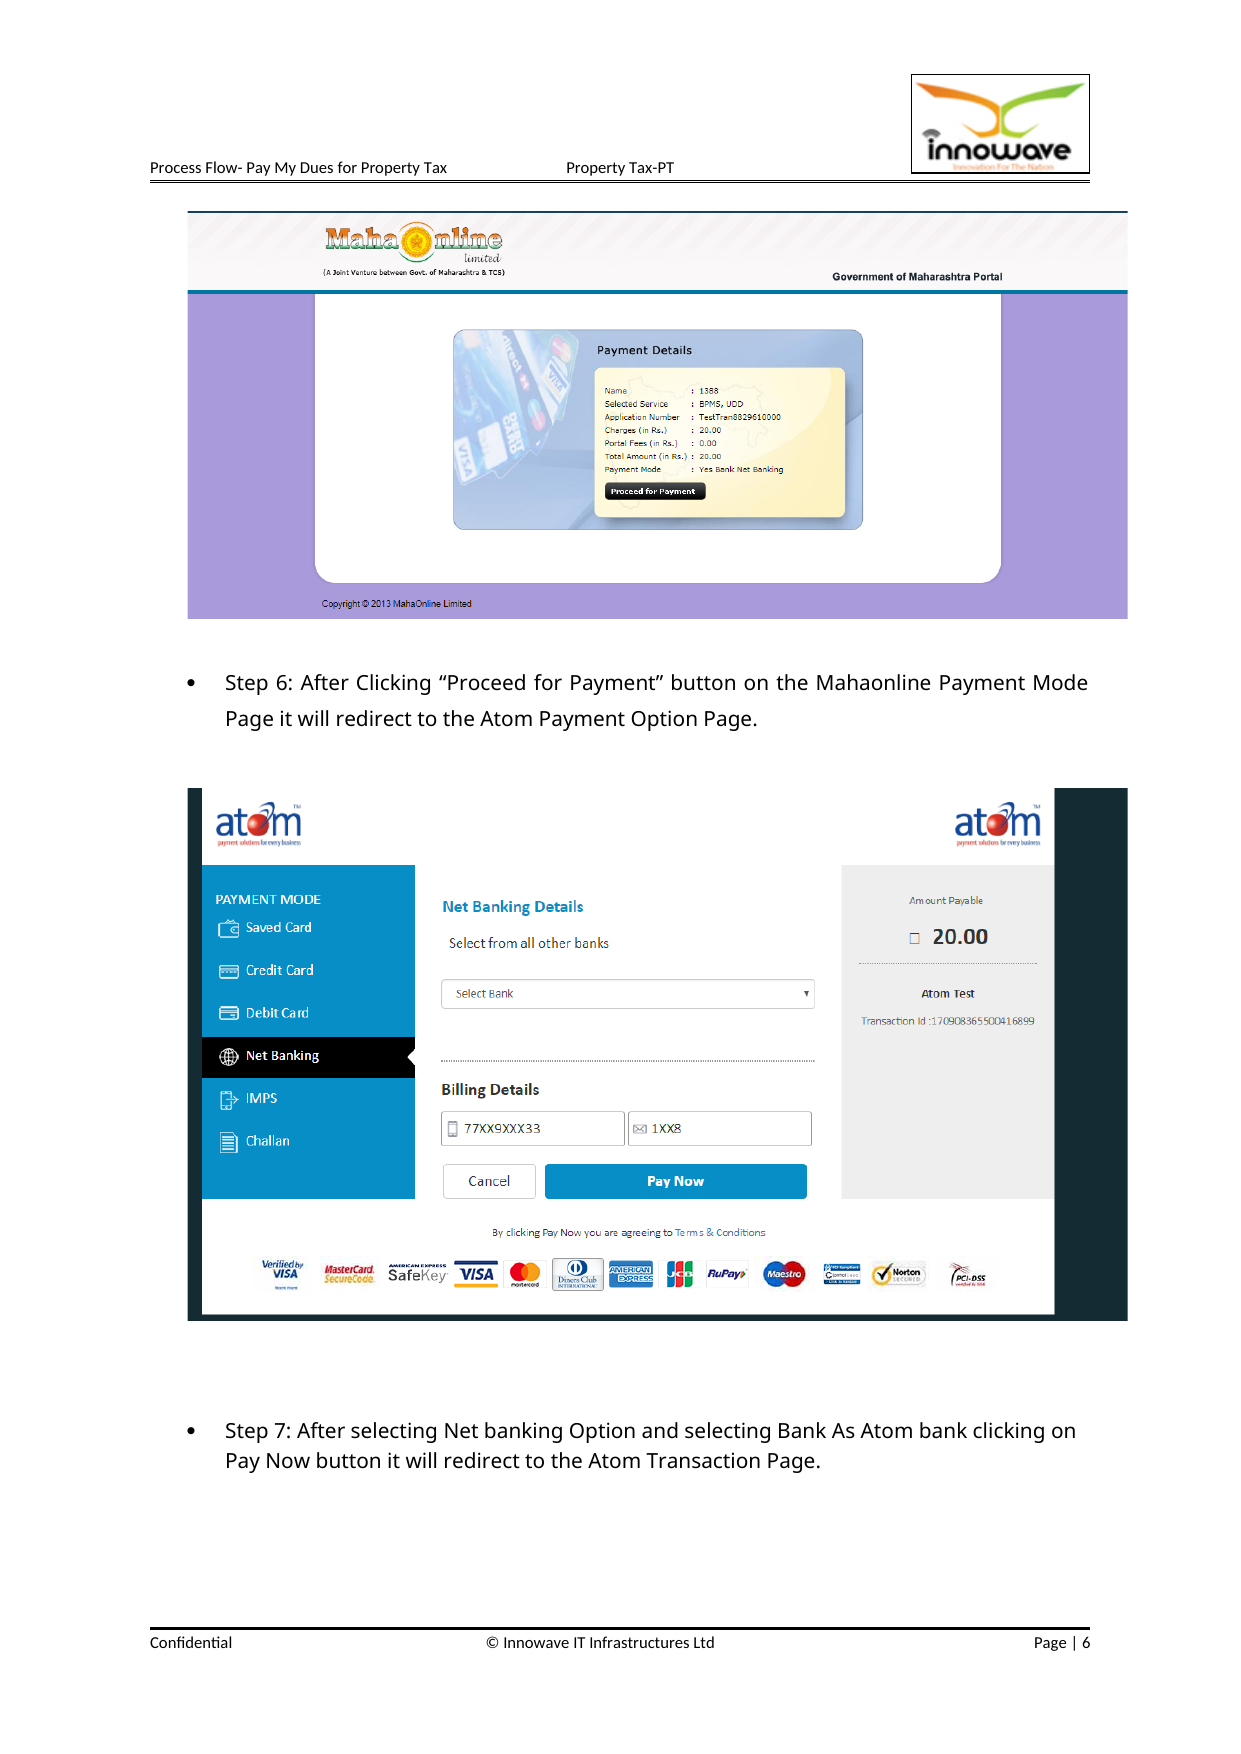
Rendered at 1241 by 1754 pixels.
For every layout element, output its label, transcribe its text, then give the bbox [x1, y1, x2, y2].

picture [187, 211, 1128, 289]
picture [187, 295, 1128, 619]
picture [187, 788, 1128, 1321]
list Step 7: After selecting Net banking Option and selecting Bank As Atom bank clicking on Pay Now button it will redirect to the Atom Transaction Page. [187, 1416, 1090, 1475]
list Step 6: After Clicking “Proceed for Payment” button on the Mahaonline Payment Mode Page it will redirect to the Atom Payment Option Page. [187, 668, 1090, 733]
picture [912, 75, 1089, 172]
